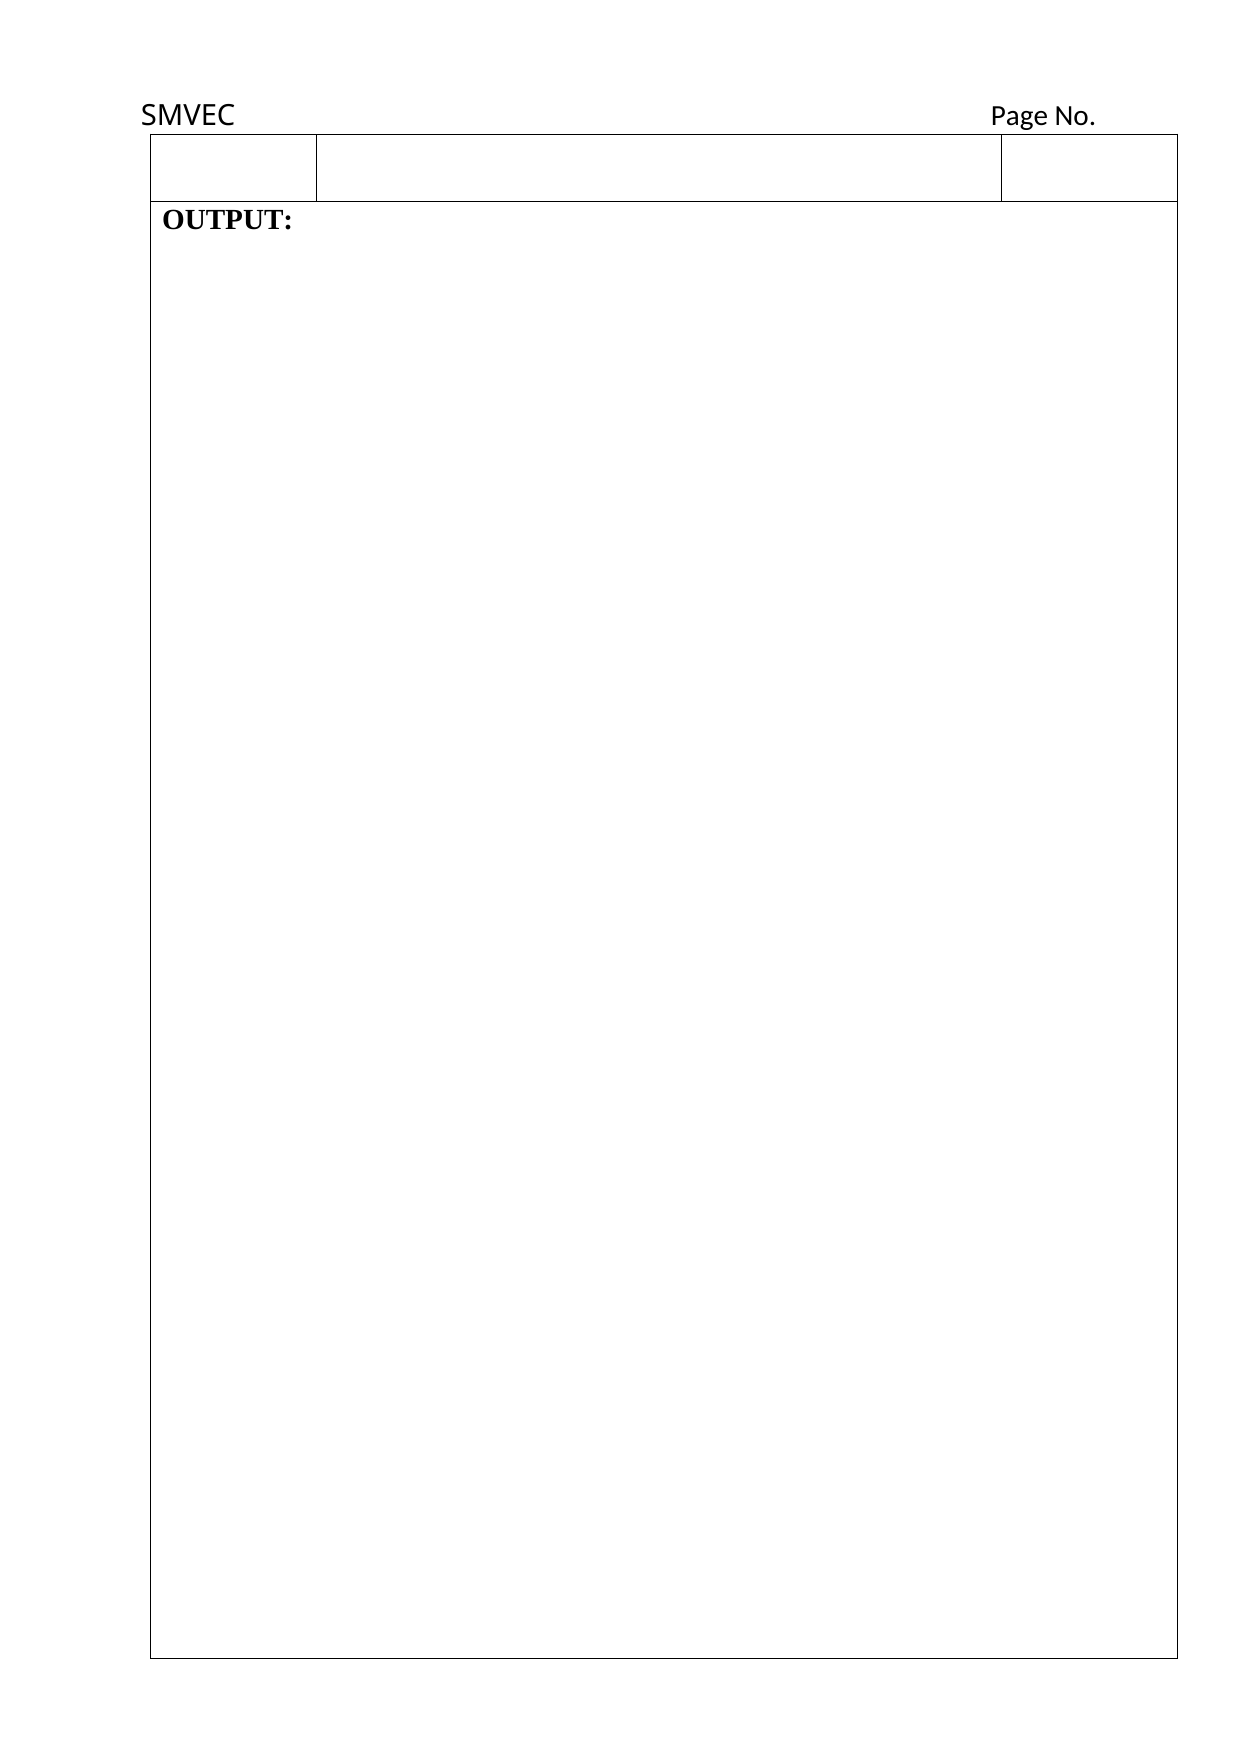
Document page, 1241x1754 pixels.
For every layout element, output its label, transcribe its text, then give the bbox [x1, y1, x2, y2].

table_cell OUTPUT: [151, 202, 1177, 1658]
table_header [317, 135, 1001, 201]
text SMVEC Page No. [141, 94, 1162, 133]
table_header [151, 135, 316, 201]
table_header [1002, 135, 1177, 201]
